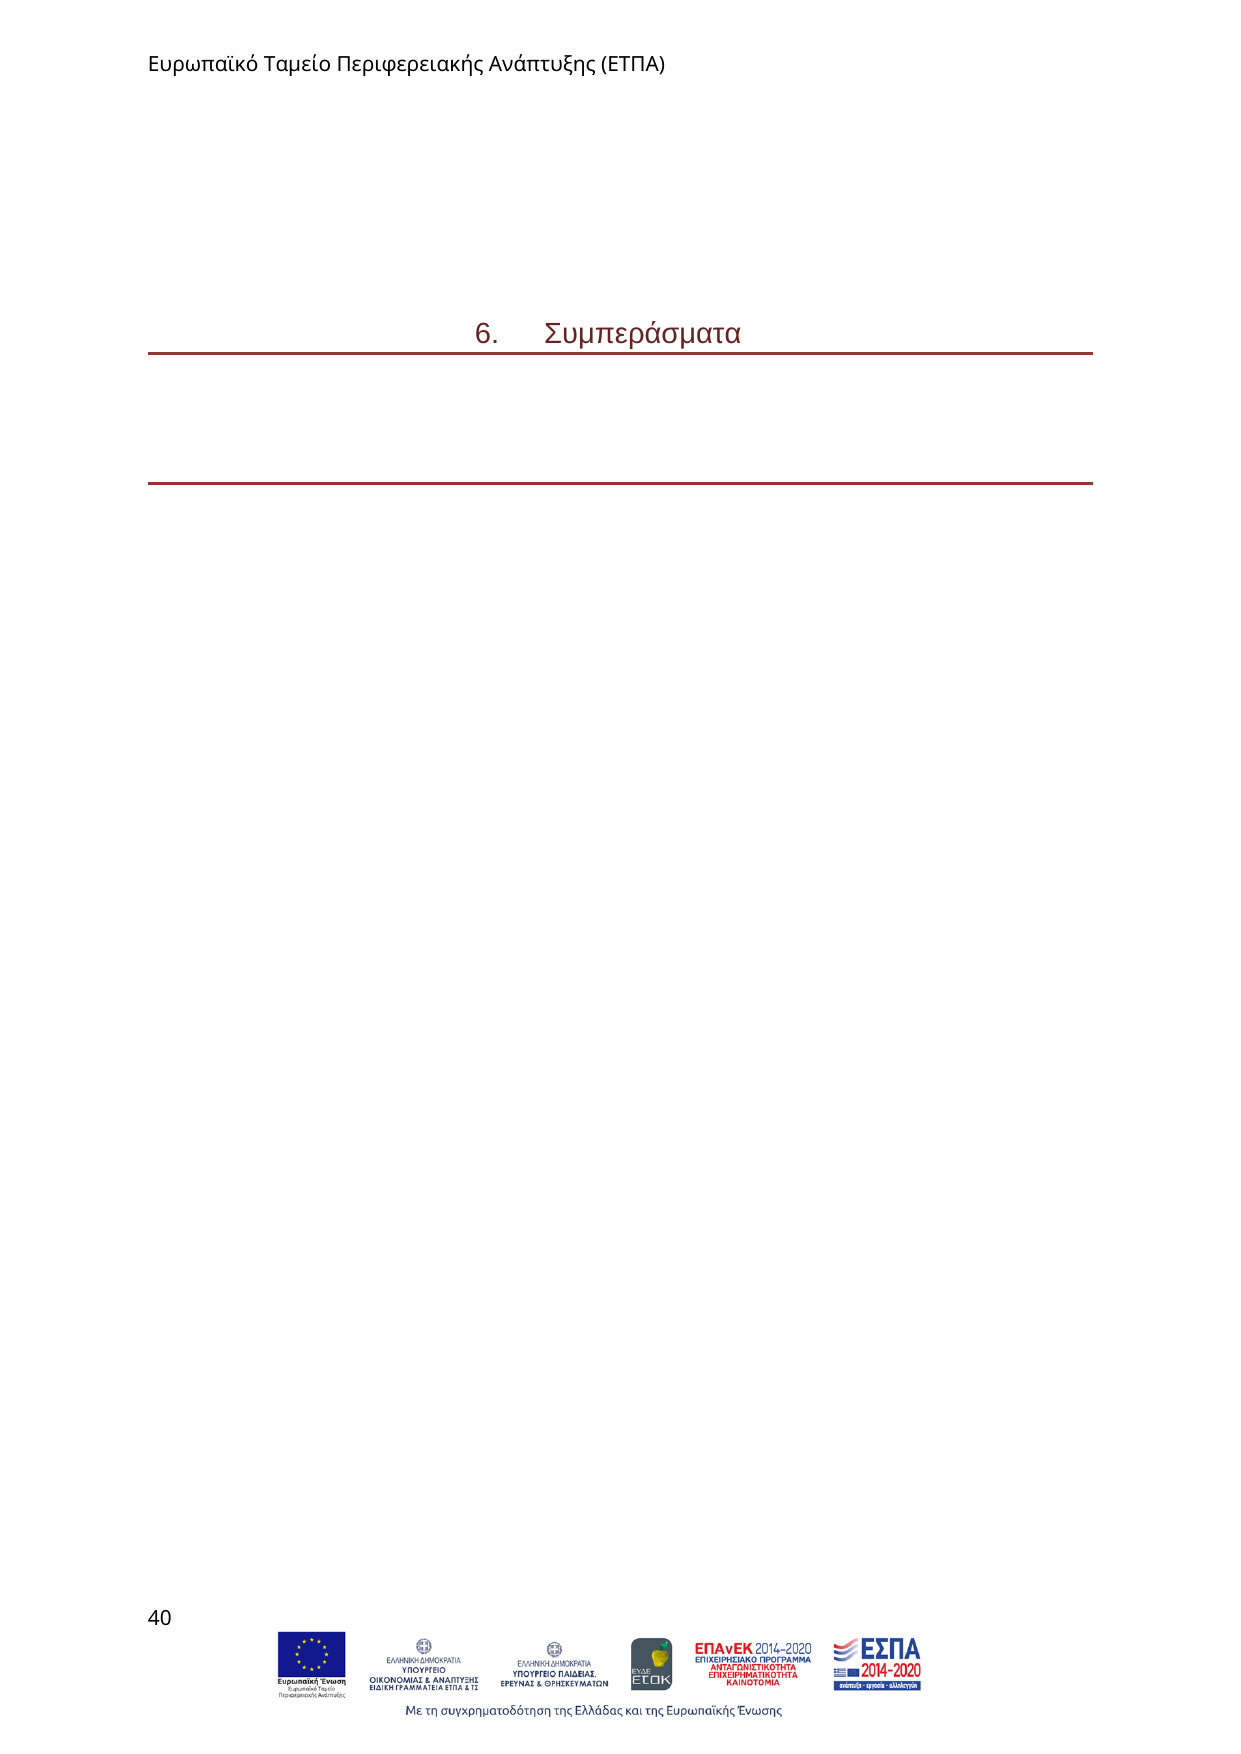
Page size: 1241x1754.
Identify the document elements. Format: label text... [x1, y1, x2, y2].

subtitle Συμπεράσματα [148, 316, 1093, 352]
picture [264, 1624, 935, 1717]
